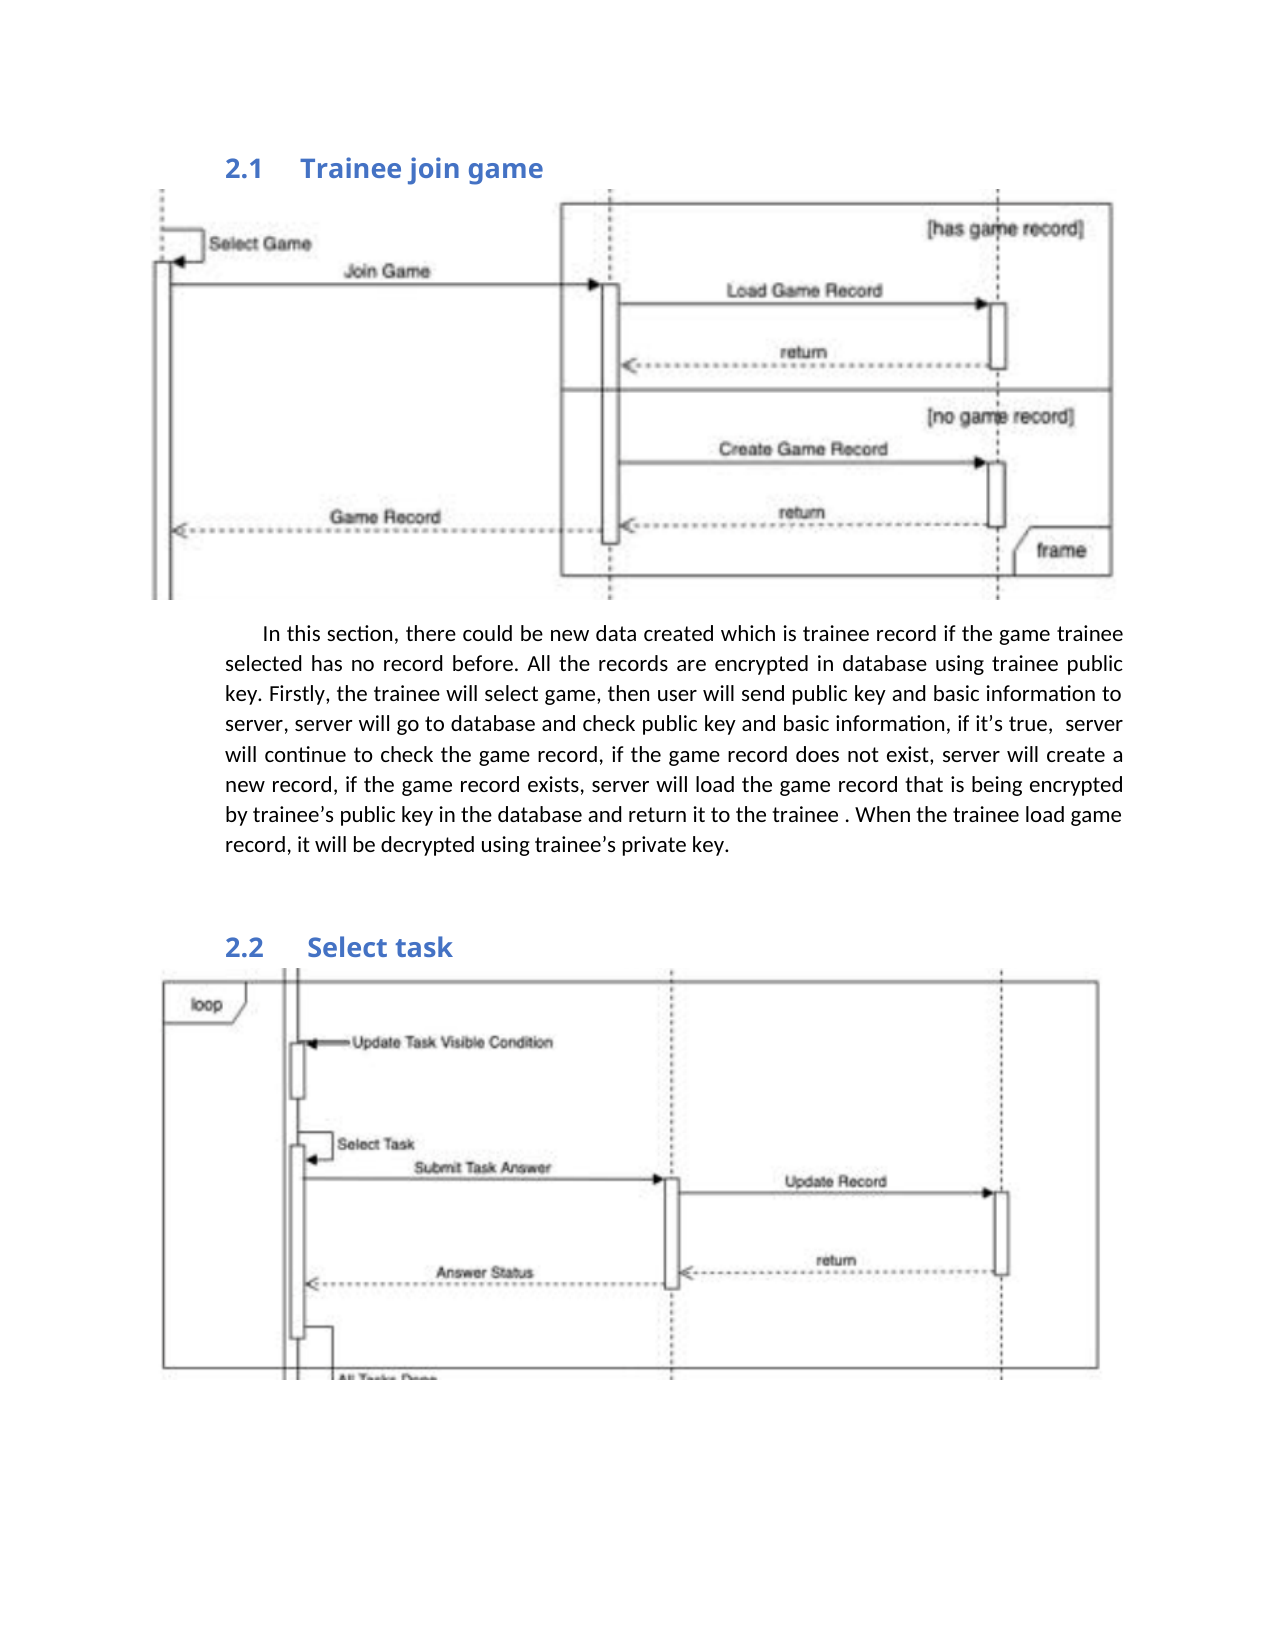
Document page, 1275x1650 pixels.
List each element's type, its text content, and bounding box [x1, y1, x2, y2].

text In this section, there could be new data created which is trainee record if the game trainee selected has no record before. All the records are encrypted in database using trainee public key. Firstly, the trainee will select game, then user will send public key and basic information to server, server will go to database and check public key and basic information, if it’s true, server will continue to check the game record, if the game record does not exist, server will create a new record, if the game record exists, server will load the game record that is being encrypted by trainee’s public key in the database and return it to the trainee . When the trainee load game record, it will be decrypted using trainee’s private key. [225, 619, 1125, 858]
picture [150, 189, 1125, 600]
picture [150, 968, 1125, 1380]
subtitle Select task [225, 928, 1125, 965]
subtitle Trainee join game [225, 150, 1125, 187]
